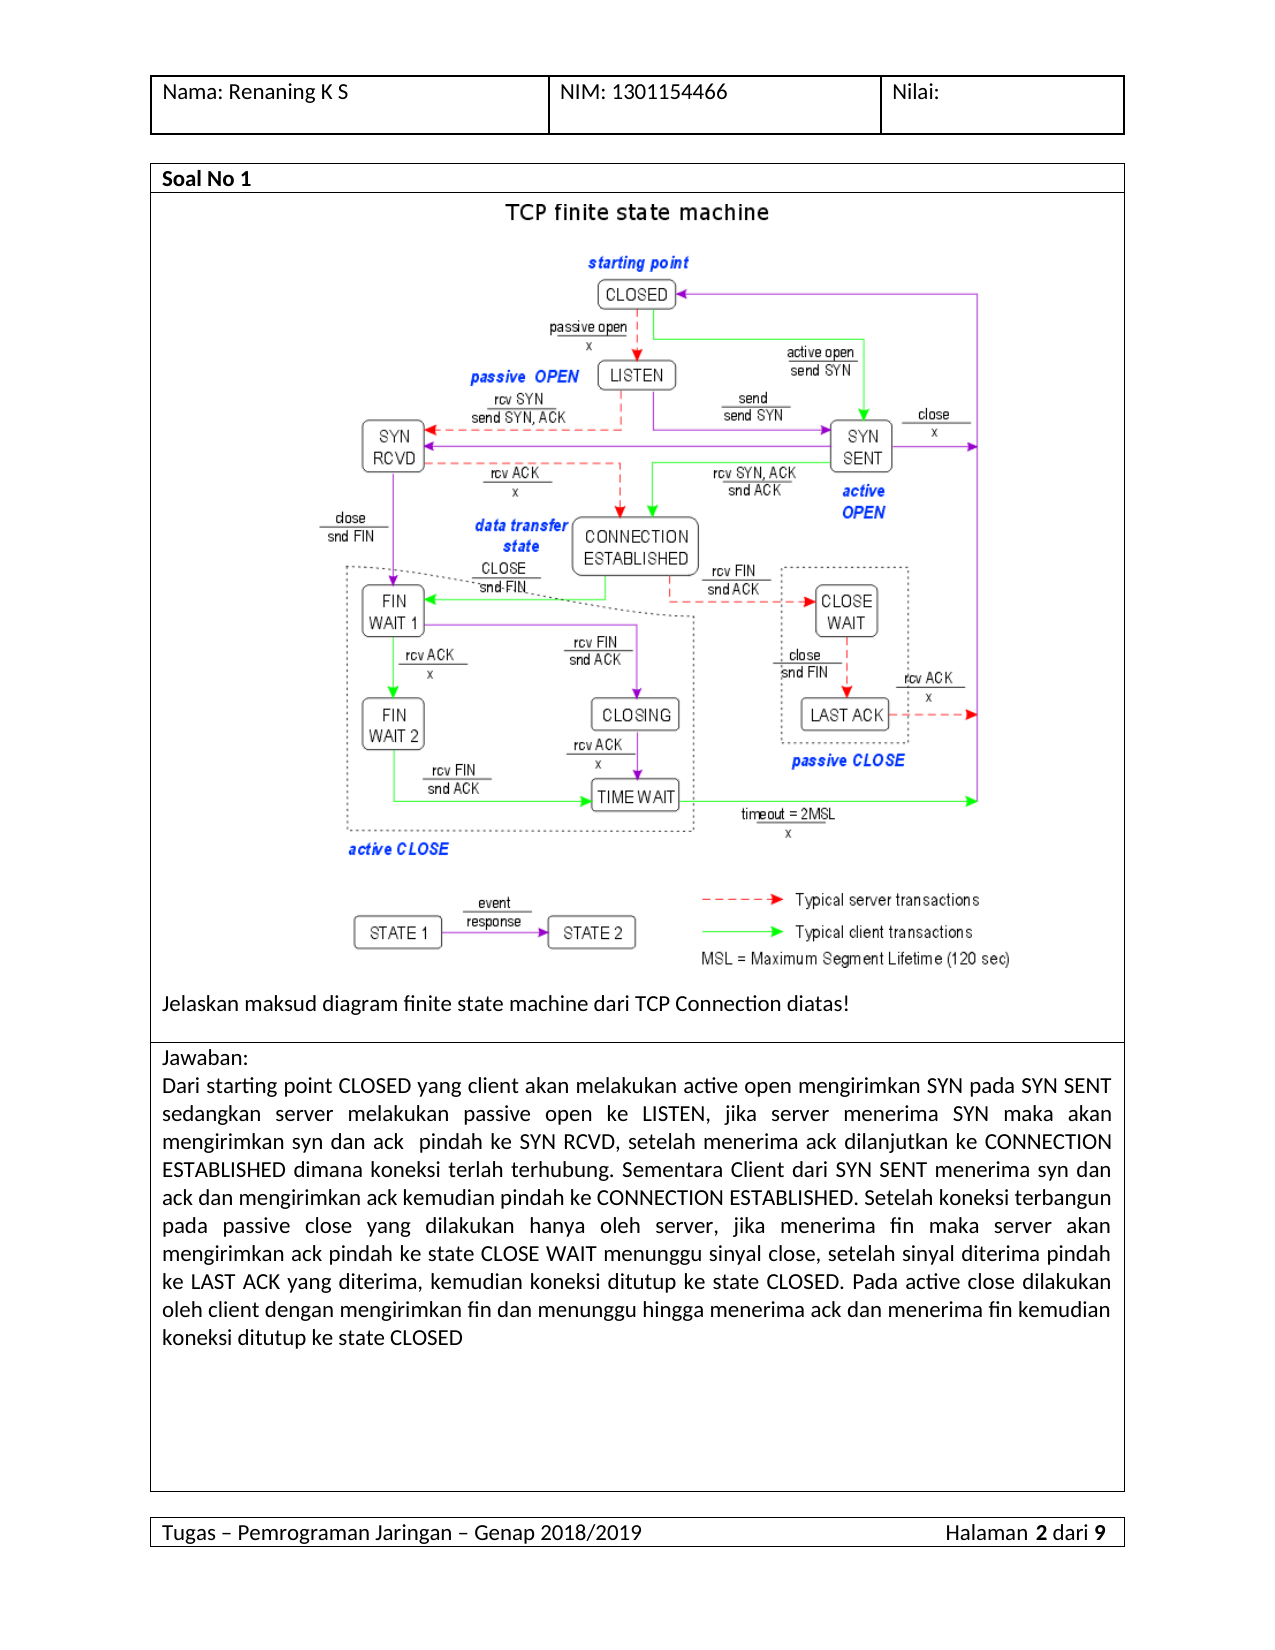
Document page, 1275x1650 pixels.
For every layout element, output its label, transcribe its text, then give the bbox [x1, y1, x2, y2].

picture [319, 204, 1010, 968]
table_cell Jelaskan maksud diagram finite state machine dari TCP Connection diatas! [151, 193, 1124, 1042]
table_cell Jawaban: Dari starting point CLOSED yang client akan melakukan active open mengirimkan SYN pada SYN SENT sedangkan server melakukan passive open ke LISTEN, jika server menerima SYN maka akan mengirimkan syn dan ack pindah ke SYN RCVD, setelah menerima ack dilanjutkan ke CONNECTION ESTABLISHED dimana koneksi terlah terhubung. Sementara Client dari SYN SENT menerima syn dan ack dan mengirimkan ack kemudian pindah ke CONNECTION ESTABLISHED. Setelah koneksi terbangun pada passive close yang dilakukan hanya oleh server, jika menerima fin maka server akan mengirimkan ack pindah ke state CLOSE WAIT menunggu sinyal close, setelah sinyal diterima pindah ke LAST ACK yang diterima, kemudian koneksi ditutup ke state CLOSED. Pada active close dilakukan oleh client dengan mengirimkan fin dan menunggu hingga menerima ack dan menerima fin kemudian koneksi ditutup ke state CLOSED [151, 1043, 1124, 1491]
table_header Soal No 1 [151, 164, 1124, 192]
